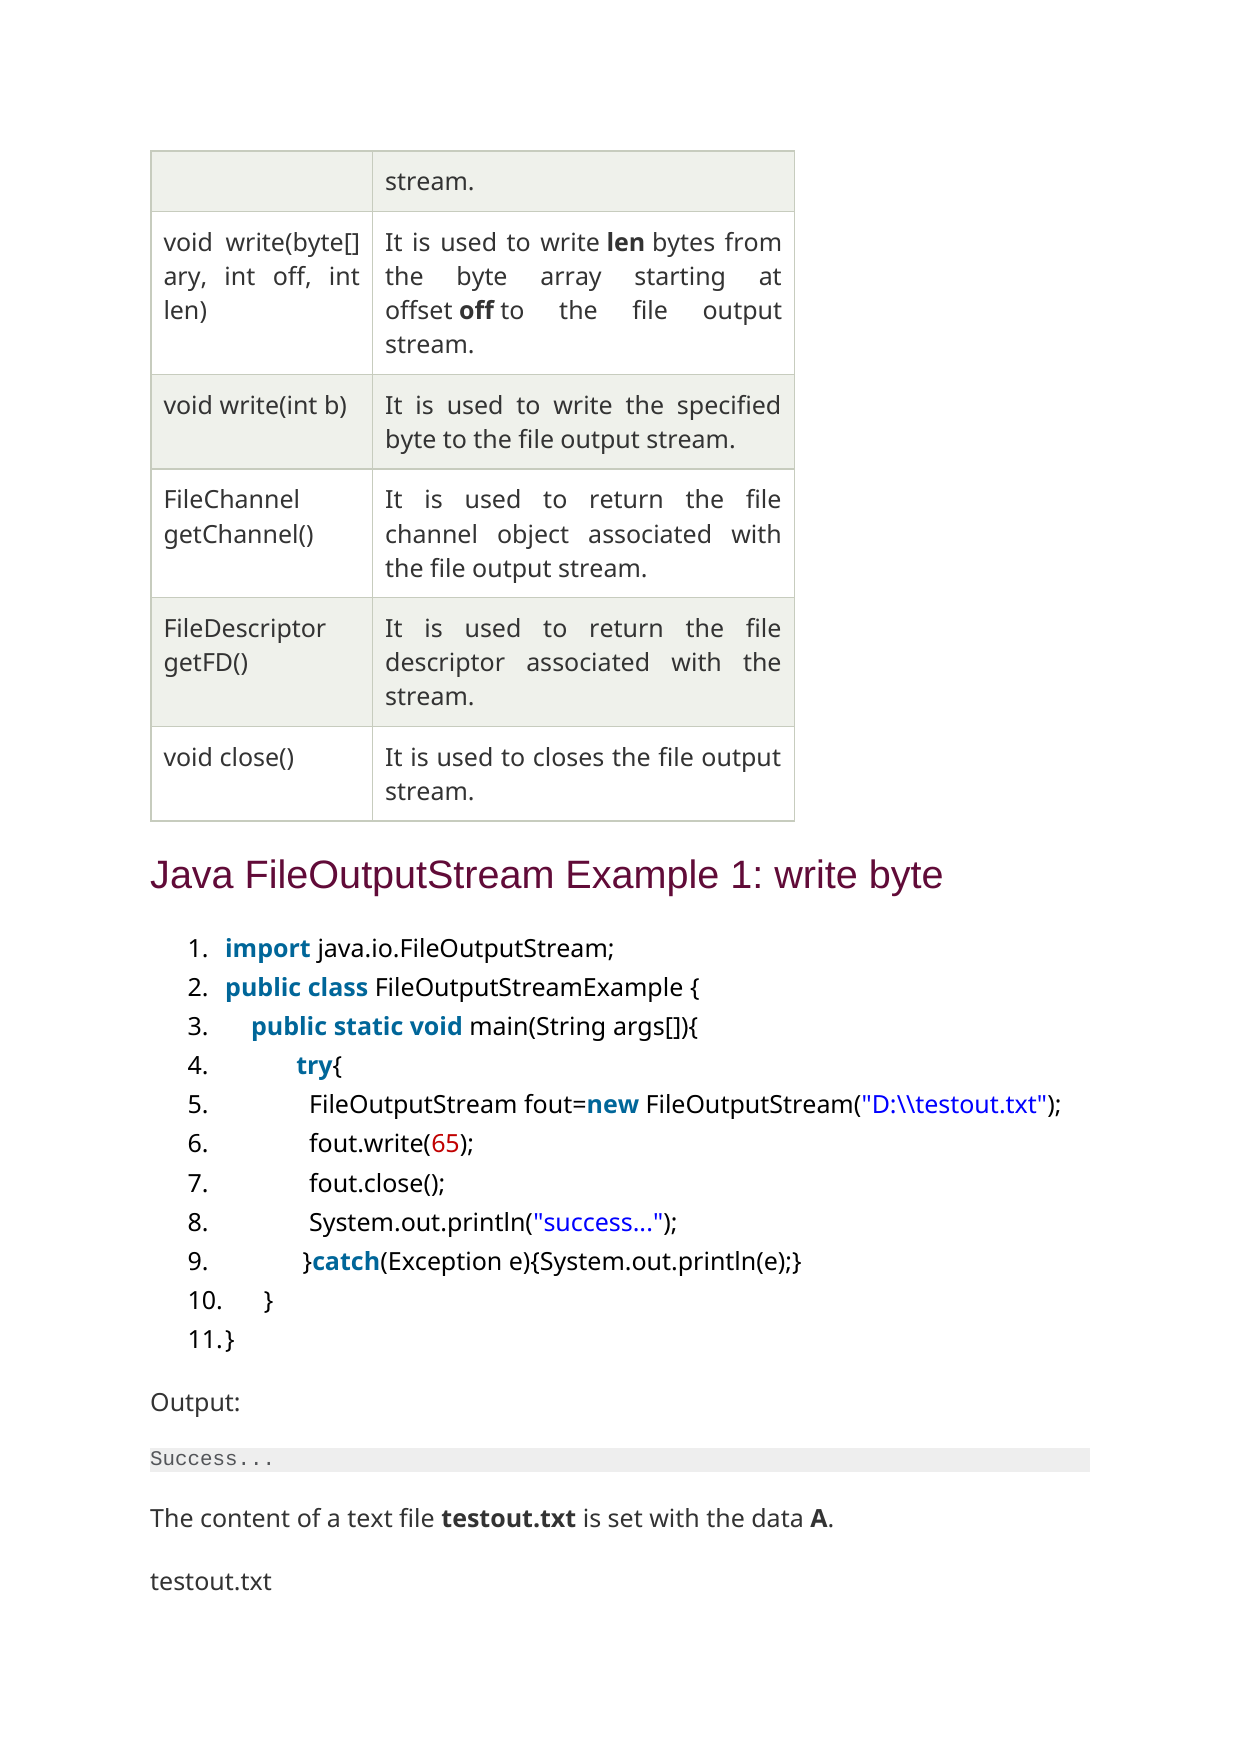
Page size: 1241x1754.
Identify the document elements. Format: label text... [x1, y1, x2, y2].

list try{ [187, 1043, 1090, 1082]
table_cell FileDescriptor getFD() [152, 598, 372, 726]
text Output: [150, 1385, 1090, 1419]
list }catch(Exception e){System.out.println(e);} [187, 1238, 1090, 1277]
table_cell void write(int b) [152, 375, 372, 468]
text Success... [150, 1448, 1090, 1472]
list } [187, 1316, 1090, 1356]
list FileOutputStream fout=new FileOutputStream("D:\\testout.txt"); [187, 1082, 1090, 1121]
table_cell It is used to write the specified byte to the file output stream. [373, 375, 794, 468]
list public static void main(String args[]){ [187, 1004, 1090, 1043]
list public class FileOutputStreamExample { [187, 965, 1090, 1004]
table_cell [152, 152, 372, 211]
list System.out.println("success..."); [187, 1199, 1090, 1238]
table_cell It is used to write len bytes from the byte array starting at offset off to the file output stream. [373, 212, 794, 373]
table_cell It is used to closes the file output stream. [373, 727, 794, 820]
list fout.write(65); [187, 1121, 1090, 1160]
list import java.io.FileOutputStream; [187, 926, 1090, 965]
table_cell void close() [152, 727, 372, 820]
text The content of a text file testout.txt is set with the data A. [150, 1501, 1090, 1535]
table_cell It is used to return the file channel object associated with the file output stream. [373, 470, 794, 597]
list fout.close(); [187, 1160, 1090, 1199]
table_cell It is used to return the file descriptor associated with the stream. [373, 598, 794, 726]
table_cell FileChannel getChannel() [152, 470, 372, 597]
list } [187, 1277, 1090, 1316]
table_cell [373, 152, 794, 211]
table_cell void write(byte[] ary, int off, int len) [152, 212, 372, 373]
text Java FileOutputStream Example 1: write byte [150, 851, 1090, 897]
text testout.txt [150, 1564, 1090, 1598]
